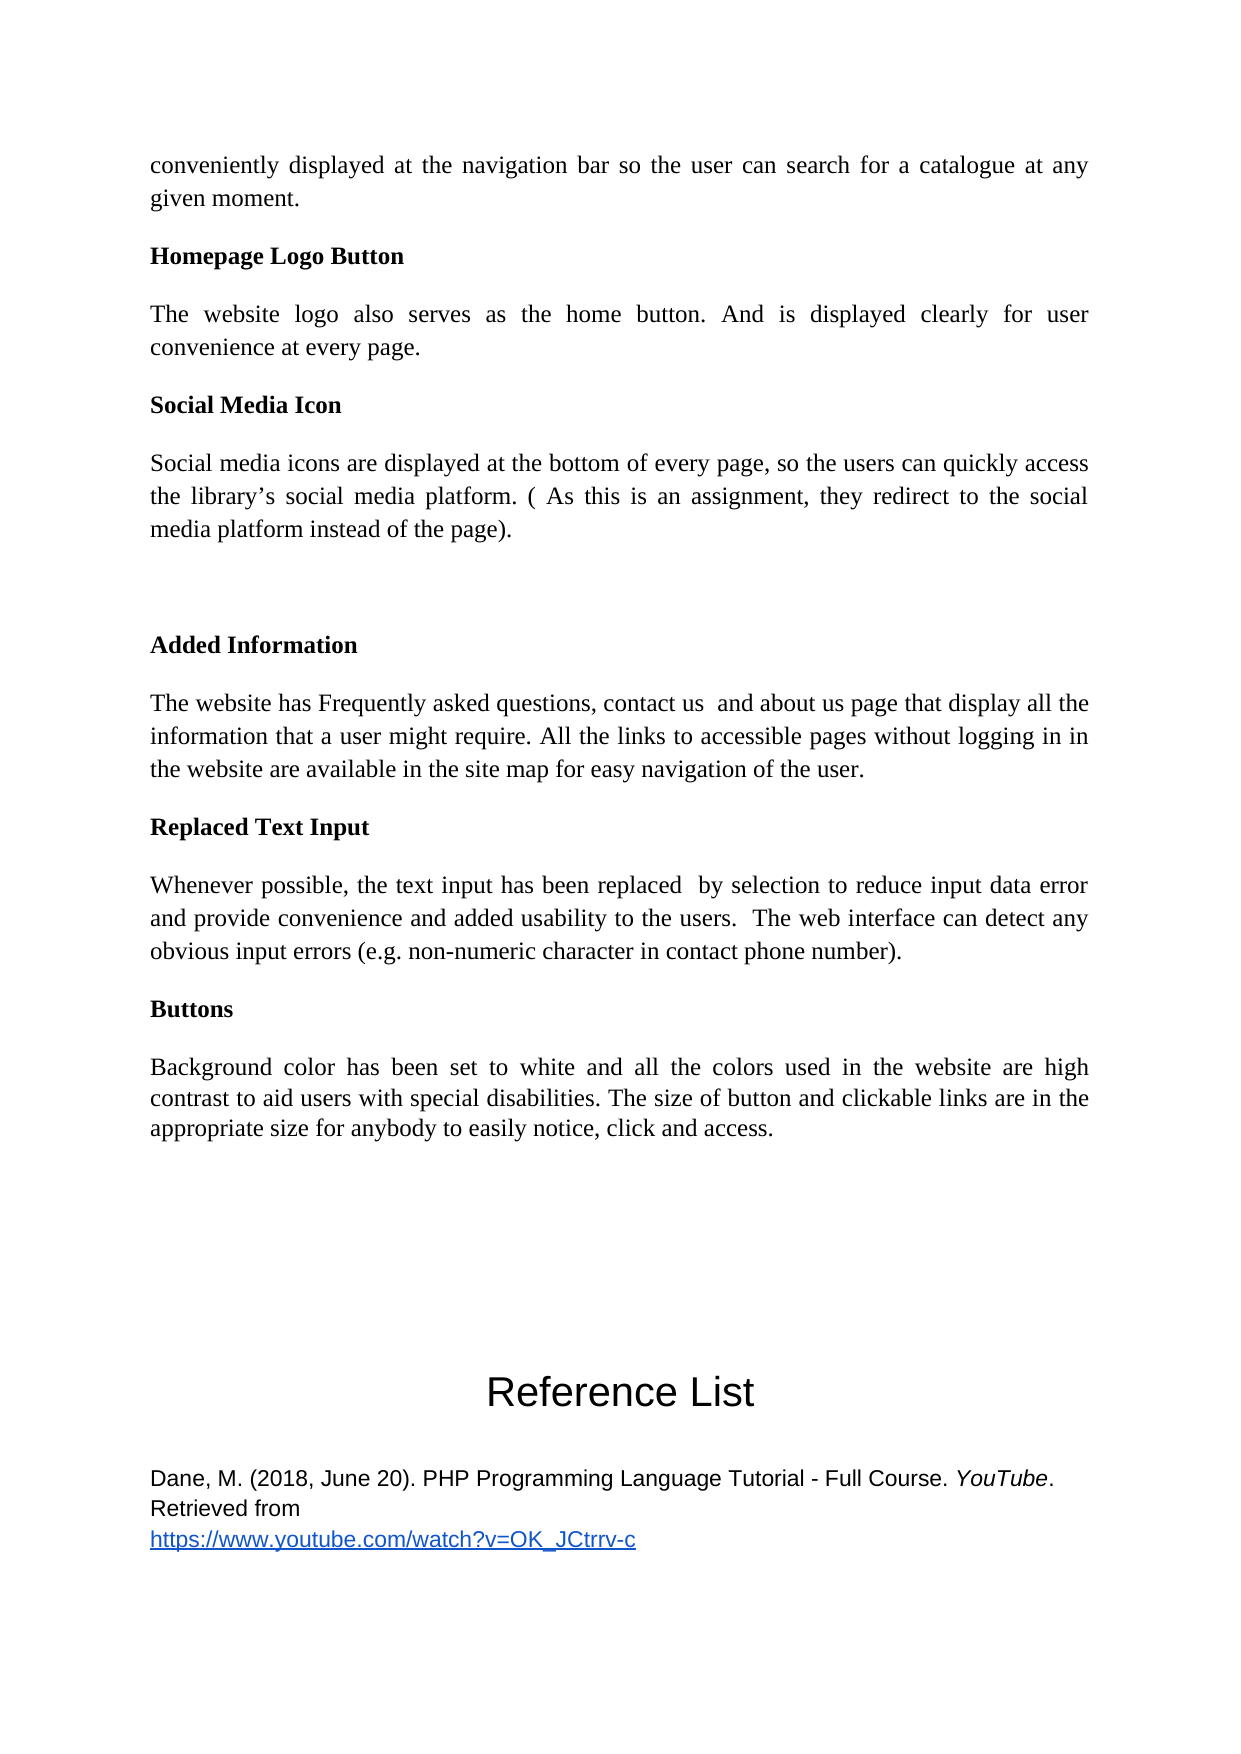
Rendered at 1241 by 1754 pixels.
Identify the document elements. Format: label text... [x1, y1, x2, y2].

text Homepage Logo Button [150, 241, 1090, 270]
text Buttons [150, 994, 1090, 1023]
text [150, 150, 1090, 212]
text The website has Frequently asked questions, contact us and about us page that display all the information that a user might require. All the links to accessible pages without logging in in the website are available in the site map for easy navigation of the user. [150, 688, 1090, 783]
text https://www.youtube.com/watch?v=OK_JCtrrv-c [150, 1526, 1090, 1552]
text Dane, M. (2018, June 20). PHP Programming Language Tutorial - Full Course. YouTube. Retrieved from [150, 1465, 1090, 1522]
text Replaced Text Input [150, 812, 1090, 841]
text Added Information [150, 630, 1090, 659]
text Social Media Icon [150, 390, 1090, 419]
text Background color has been set to white and all the colors used in the website are high contrast to aid users with special disabilities. The size of button and clickable links are in the appropriate size for anybody to easily notice, click and access. [150, 1052, 1090, 1142]
subtitle Reference List [150, 1367, 1090, 1415]
text The website logo also serves as the home button. And is displayed clearly for user convenience at every page. [150, 299, 1090, 361]
text Whenever possible, the text input has been replaced by selection to reduce input data error and provide convenience and added usability to the users. The web interface can detect any obvious input errors (e.g. non-numeric character in contact phone number). [150, 870, 1090, 965]
text Social media icons are displayed at the bottom of every page, so the users can quickly access the library’s social media platform. ( As this is an assignment, they redirect to the social media platform instead of the page). [150, 448, 1090, 543]
